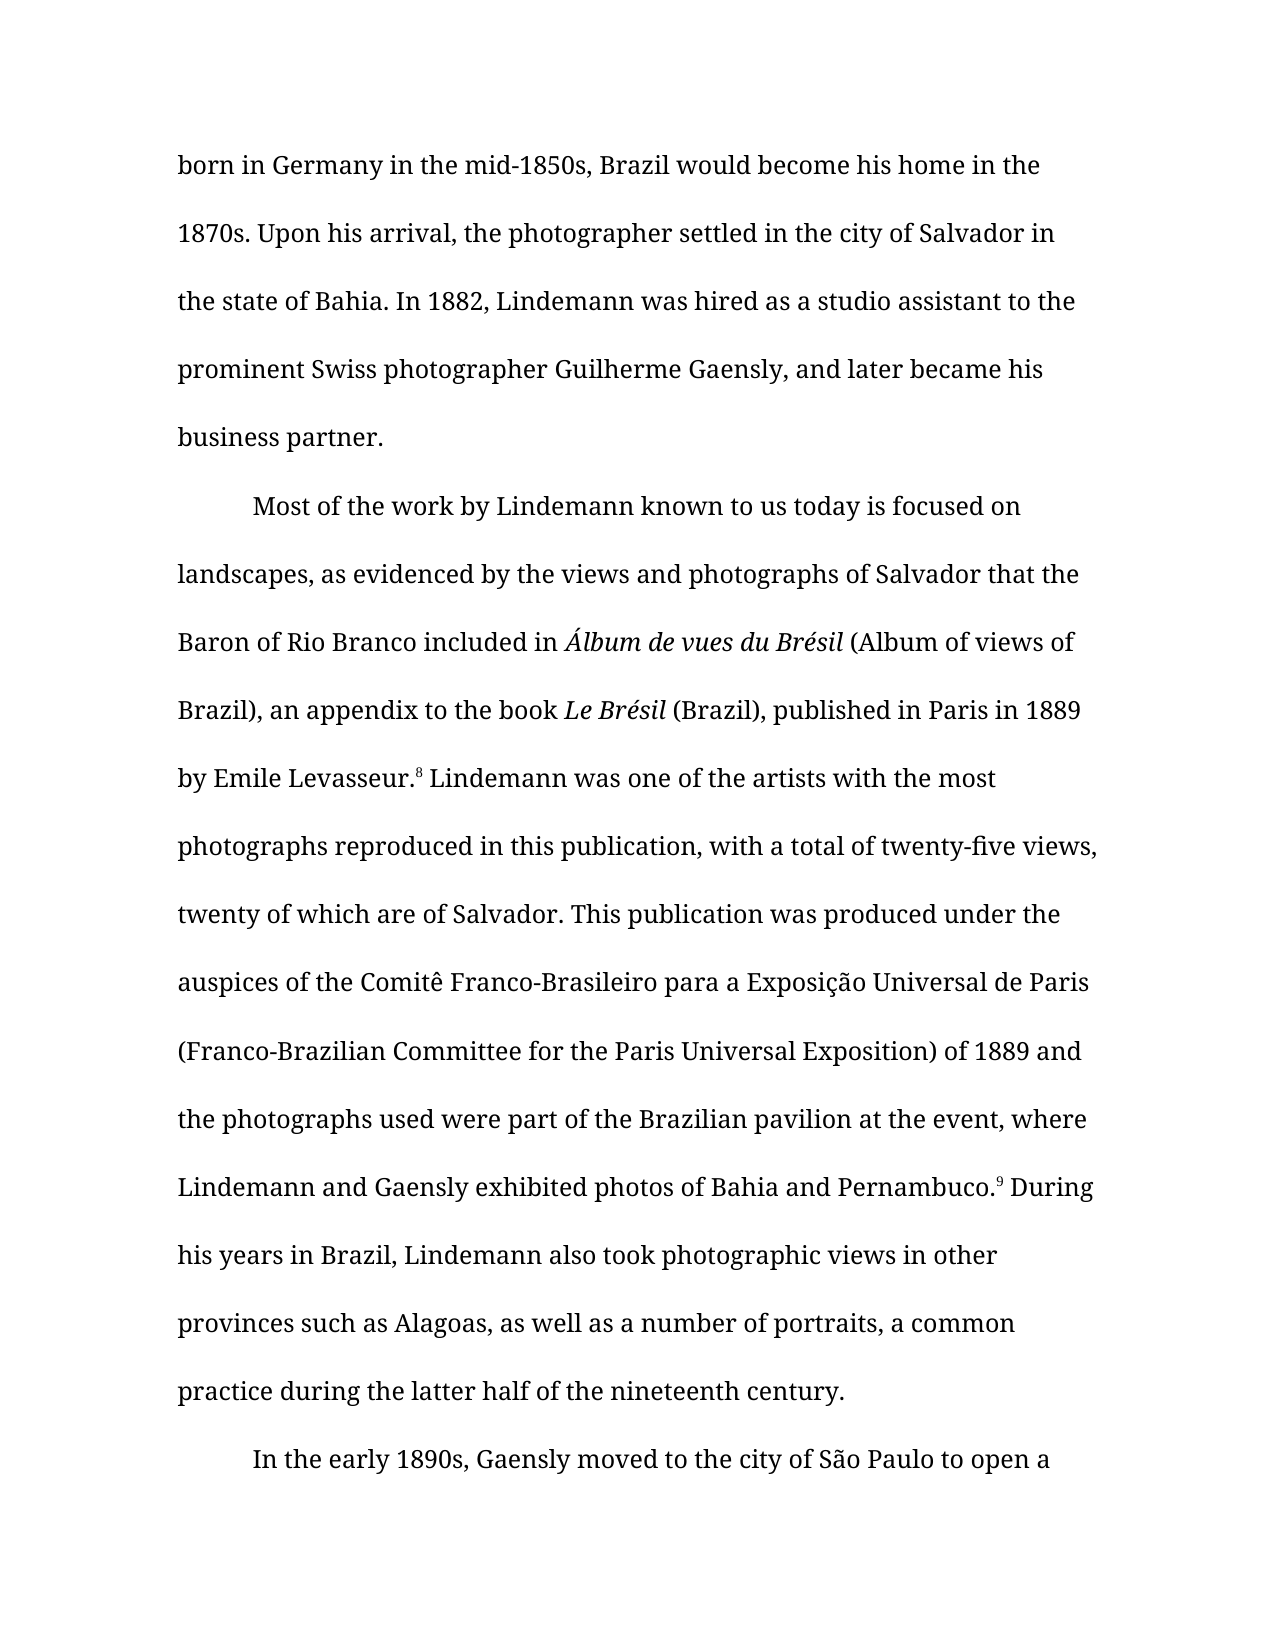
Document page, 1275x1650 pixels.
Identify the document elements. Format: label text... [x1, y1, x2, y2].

text Most of the work by Lindemann known to us today is focused on landscapes, as evidenced by the views and photographs of Salvador that the Baron of Rio Branco included in Álbum de vues du Brésil (Album of views of Brazil), an appendix to the book Le Brésil (Brazil), published in Paris in 1889 by Emile Levasseur. Lindemann was one of the artists with the most photographs reproduced in this publication, with a total of twenty-five views, twenty of which are of Salvador. This publication was produced under the auspices of the Comitê Franco-Brasileiro para a Exposição Universal de Paris (Franco-Brazilian Committee for the Paris Universal Exposition) of 1889 and the photographs used were part of the Brazilian pavilion at the event, where Lindemann and Gaensly exhibited photos of Bahia and Pernambuco. During his years in Brazil, Lindemann also took photographic views in other provinces such as Alagoas, as well as a number of portraits, a common practice during the latter half of the nineteenth century. [177, 488, 1098, 1408]
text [177, 1442, 1098, 1476]
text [177, 148, 1098, 454]
